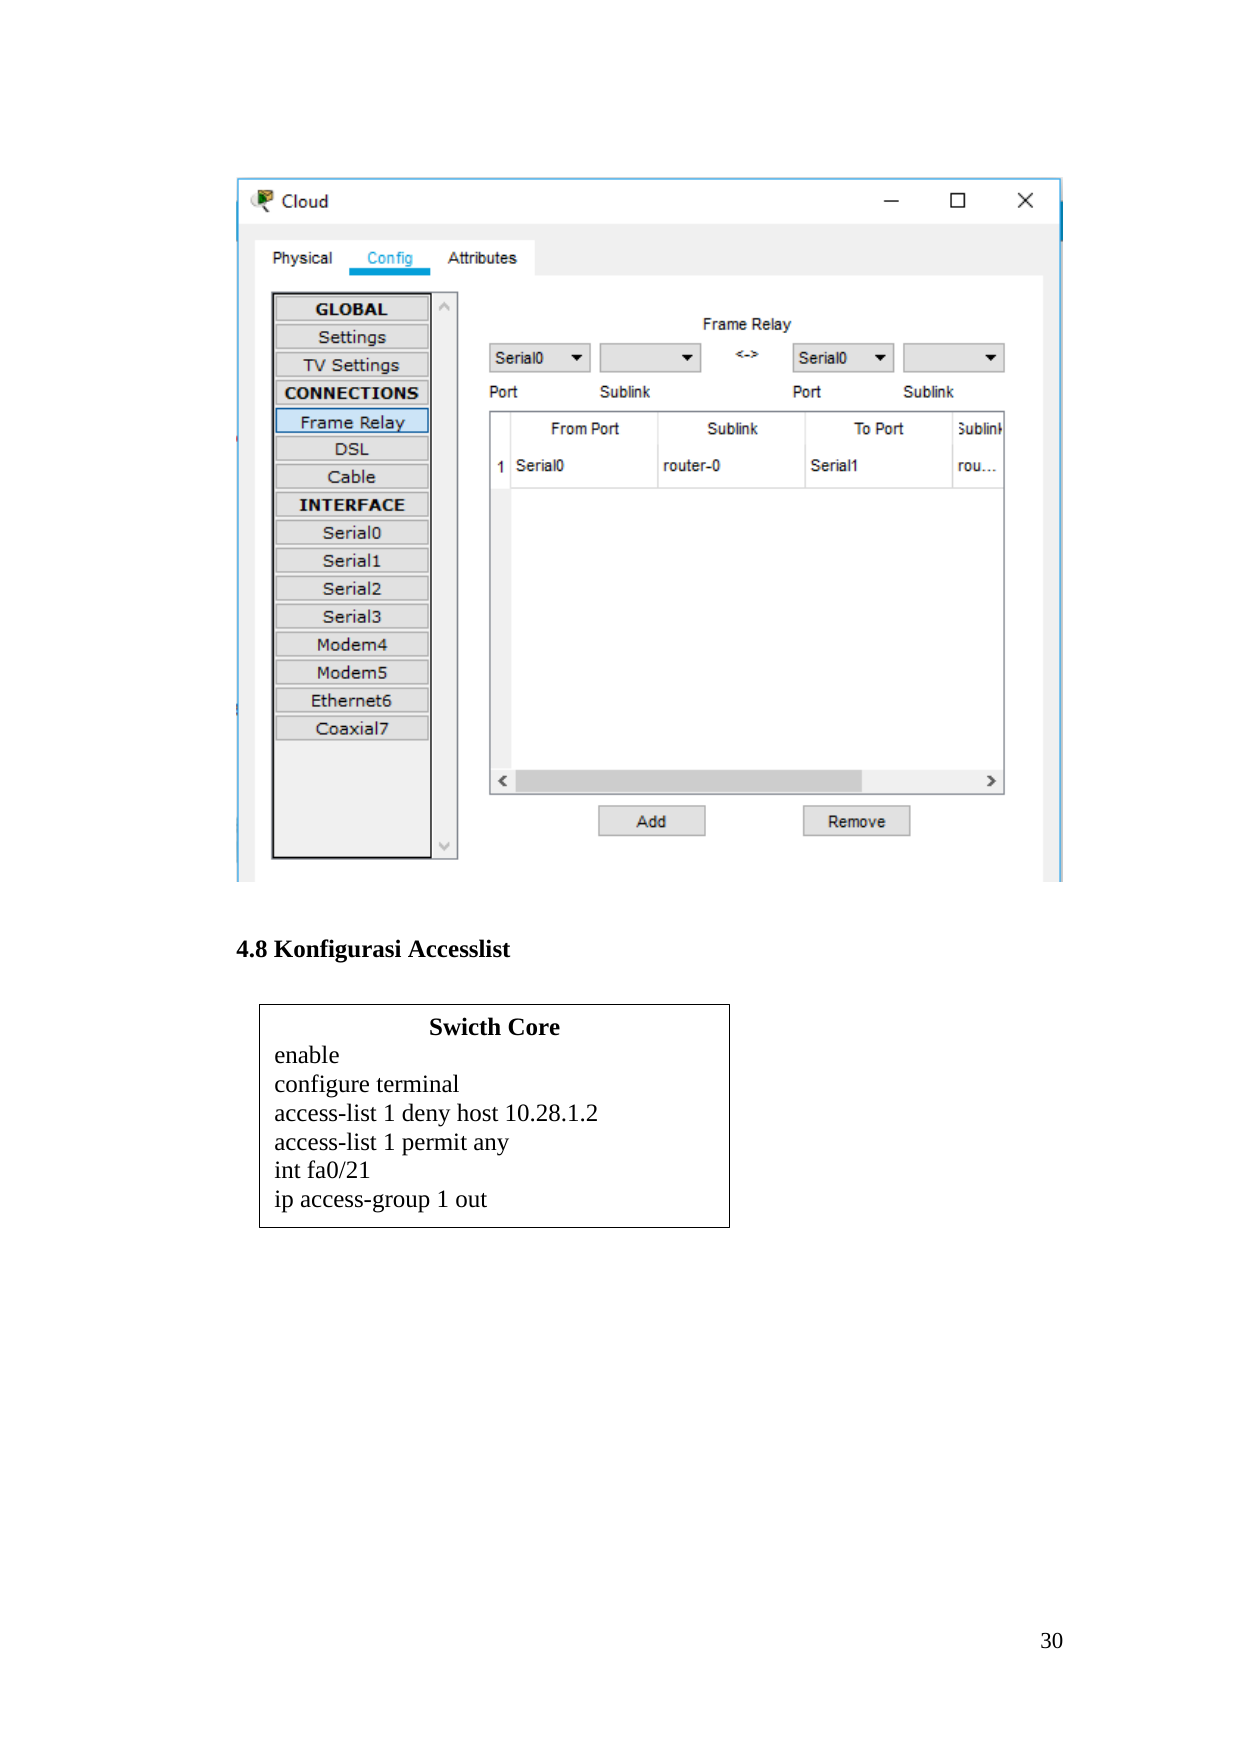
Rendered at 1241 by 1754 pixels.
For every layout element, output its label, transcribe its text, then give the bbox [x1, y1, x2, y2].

picture [236, 177, 1063, 882]
subtitle Konfigurasi Accesslist [236, 934, 1063, 963]
